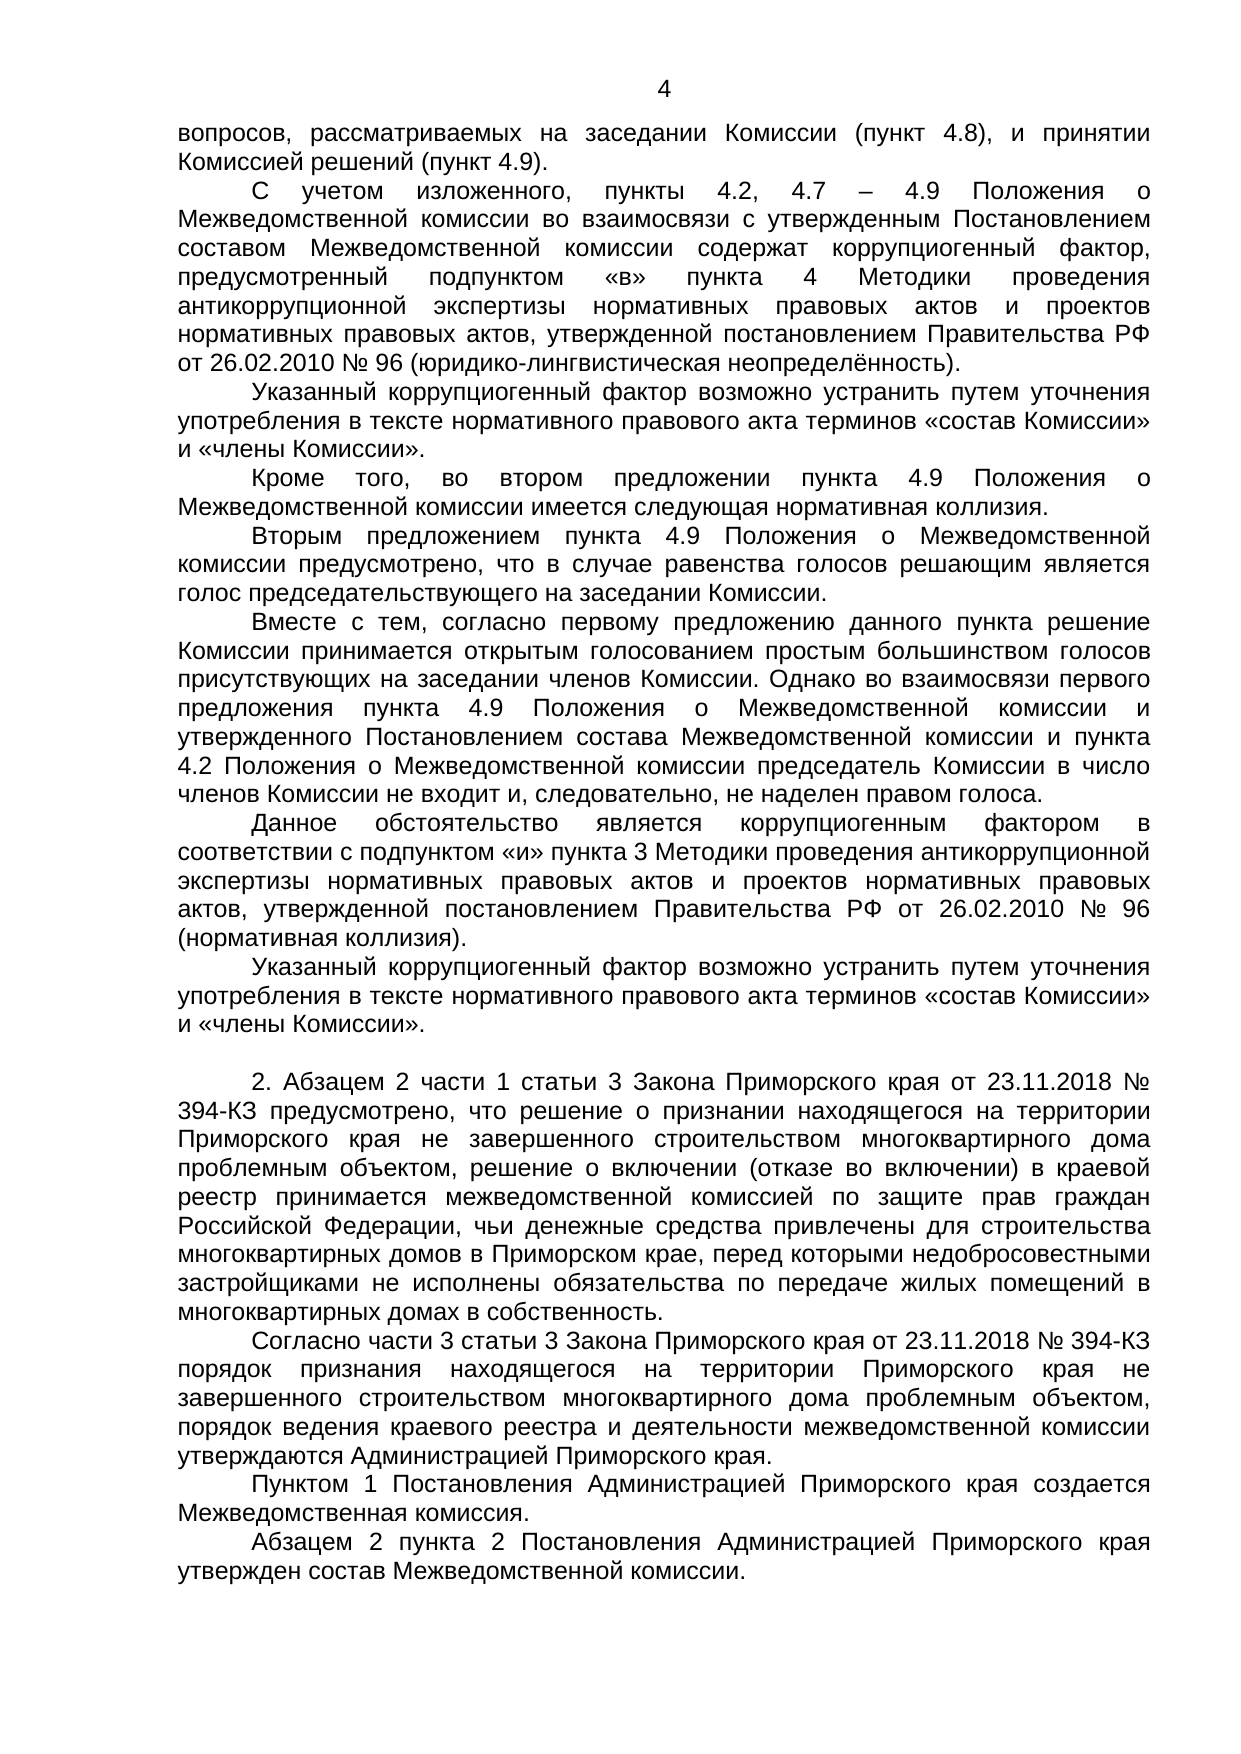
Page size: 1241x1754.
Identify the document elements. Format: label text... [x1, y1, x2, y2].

text Указанный коррупциогенный фактор возможно устранить путем уточнения употребления в тексте нормативного правового акта терминов «состав Комиссии» и «члены Комиссии». [177, 377, 1152, 463]
text Пунктом 1 Постановления Администрацией Приморского края создается Межведомственная комиссия. [177, 1469, 1152, 1527]
text Согласно части 3 статьи 3 Закона Приморского края от 23.11.2018 № 394-КЗ порядок признания находящегося на территории Приморского края не завершенного строительством многоквартирного дома проблемным объектом, порядок ведения краевого реестра и деятельности межведомственной комиссии утверждаются Администрацией Приморского края. [177, 1326, 1152, 1469]
text С учетом изложенного, пункты 4.2, 4.7 – 4.9 Положения о Межведомственной комиссии во взаимосвязи с утвержденным Постановлением составом Межведомственной комиссии содержат коррупциогенный фактор, предусмотренный подпунктом «в» пункта 4 Методики проведения антикоррупционной экспертизы нормативных правовых актов и проектов нормативных правовых актов, утвержденной постановлением Правительства РФ от 26.02.2010 № 96 (юридико-лингвистическая неопределённость). [177, 176, 1152, 377]
text Вместе с тем, согласно первому предложению данного пункта решение Комиссии принимается открытым голосованием простым большинством голосов присутствующих на заседании членов Комиссии. Однако во взаимосвязи первого предложения пункта 4.9 Положения о Межведомственной комиссии и утвержденного Постановлением состава Межведомственной комиссии и пункта 4.2 Положения о Межведомственной комиссии председатель Комиссии в число членов Комиссии не входит и, следовательно, не наделен правом голоса. [177, 607, 1152, 808]
text Кроме того, во втором предложении пункта 4.9 Положения о Межведомственной комиссии имеется следующая нормативная коллизия. [177, 463, 1152, 521]
text Вторым предложением пункта 4.9 Положения о Межведомственной комиссии предусмотрено, что в случае равенства голосов решающим является голос председательствующего на заседании Комиссии. [177, 521, 1152, 607]
text 2. Абзацем 2 части 1 статьи 3 Закона Приморского края от 23.11.2018 № 394-КЗ предусмотрено, что решение о признании находящегося на территории Приморского края не завершенного строительством многоквартирного дома проблемным объектом, решение о включении (отказе во включении) в краевой реестр принимается межведомственной комиссией по защите прав граждан Российской Федерации, чьи денежные средства привлечены для строительства многоквартирных домов в Приморском крае, перед которыми недобросовестными застройщиками не исполнены обязательства по передаче жилых помещений в многоквартирных домах в собственность. [177, 1067, 1152, 1326]
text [177, 118, 1152, 176]
text Данное обстоятельство является коррупциогенным фактором в соответствии с подпунктом «и» пункта 3 Методики проведения антикоррупционной экспертизы нормативных правовых актов и проектов нормативных правовых актов, утвержденной постановлением Правительства РФ от 26.02.2010 № 96 (нормативная коллизия). [177, 808, 1152, 952]
text Абзацем 2 пункта 2 Постановления Администрацией Приморского края утвержден состав Межведомственной комиссии. [177, 1527, 1152, 1584]
text Указанный коррупциогенный фактор возможно устранить путем уточнения употребления в тексте нормативного правового акта терминов «состав Комиссии» и «члены Комиссии». [177, 952, 1152, 1038]
